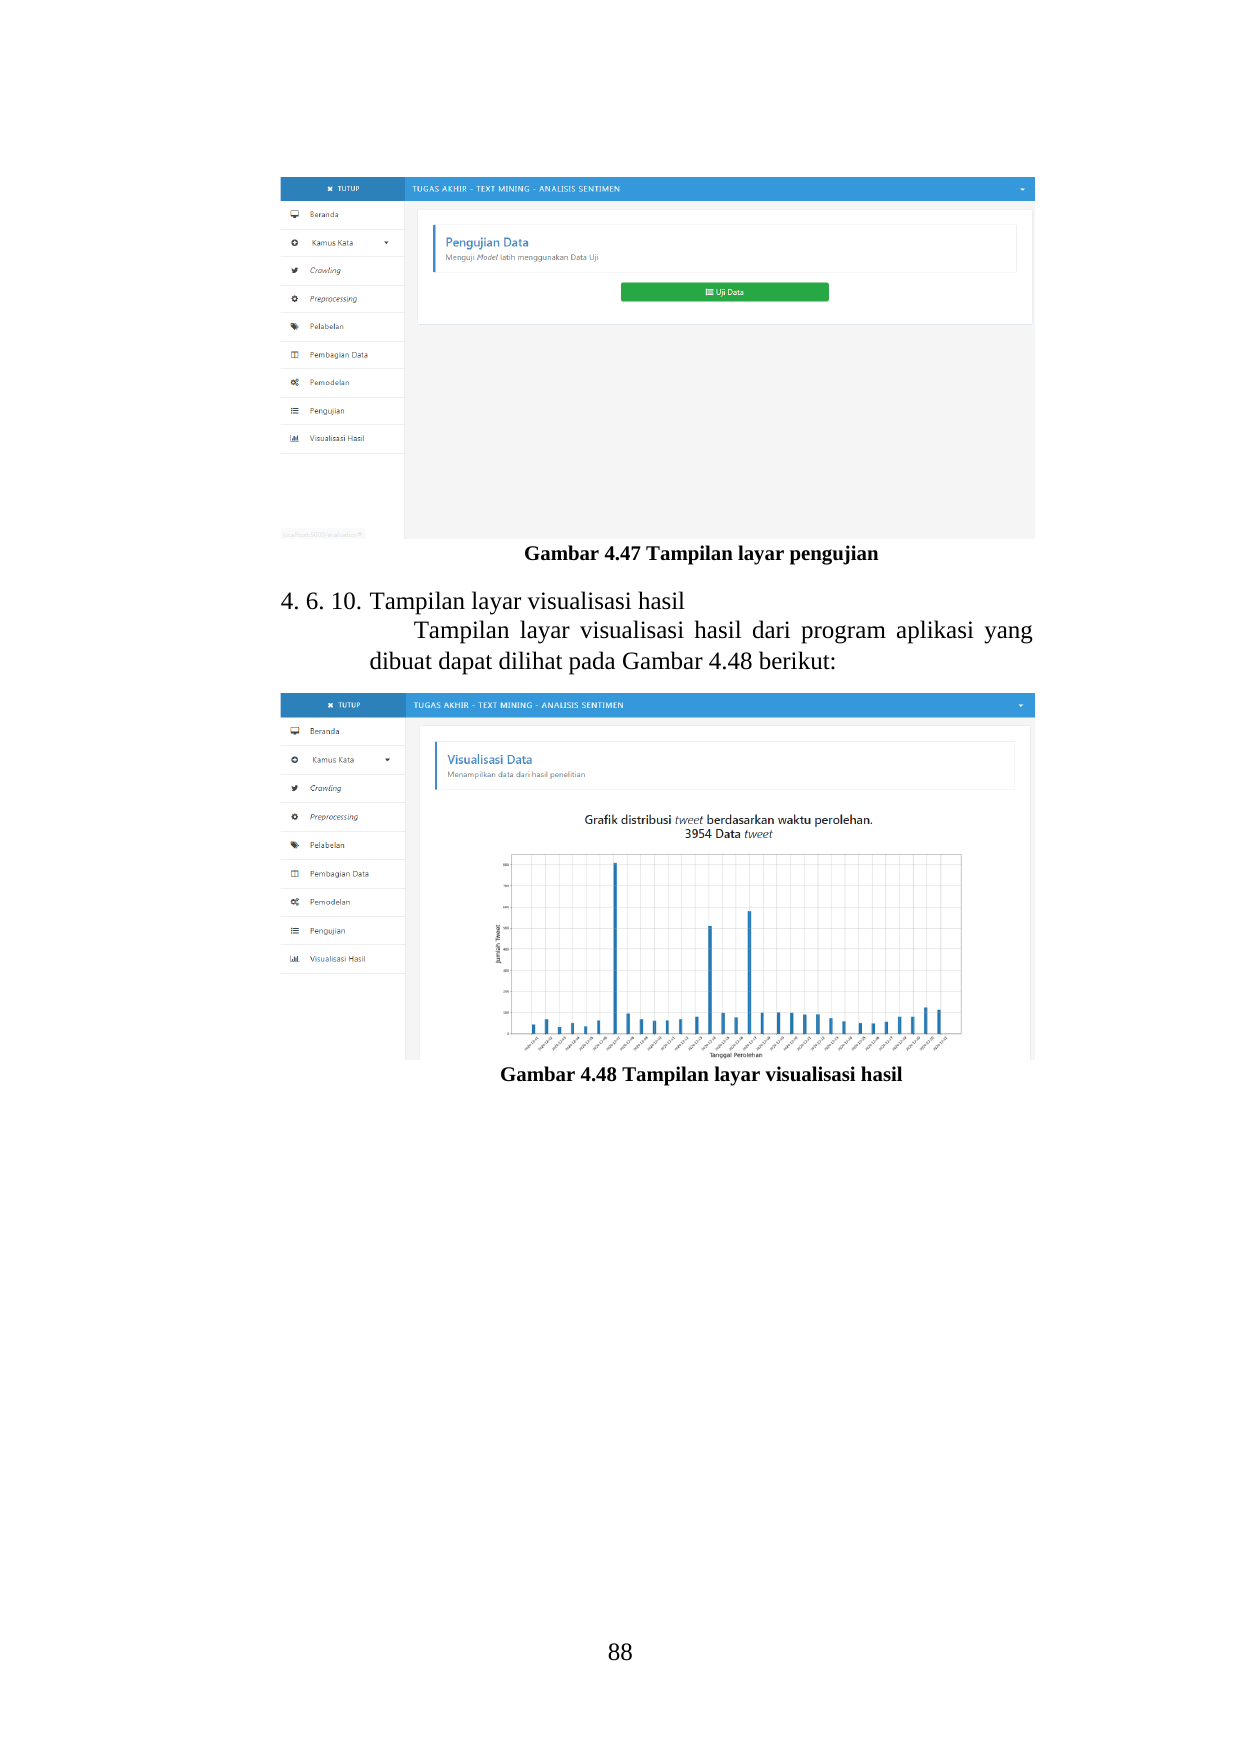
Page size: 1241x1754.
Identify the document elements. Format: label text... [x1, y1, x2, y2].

text Gambar 4.47 Tampilan layar pengujian [369, 541, 1033, 565]
picture [280, 693, 1035, 1060]
text Gambar 4.48 Tampilan layar visualisasi hasil [369, 1062, 1033, 1086]
picture [280, 177, 1035, 539]
text Tampilan layar visualisasi hasil dari program aplikasi yang dibuat dapat dilihat pada Gambar 4.48 berikut: [369, 615, 1033, 675]
subtitle Tampilan layar visualisasi hasil [281, 586, 1033, 615]
